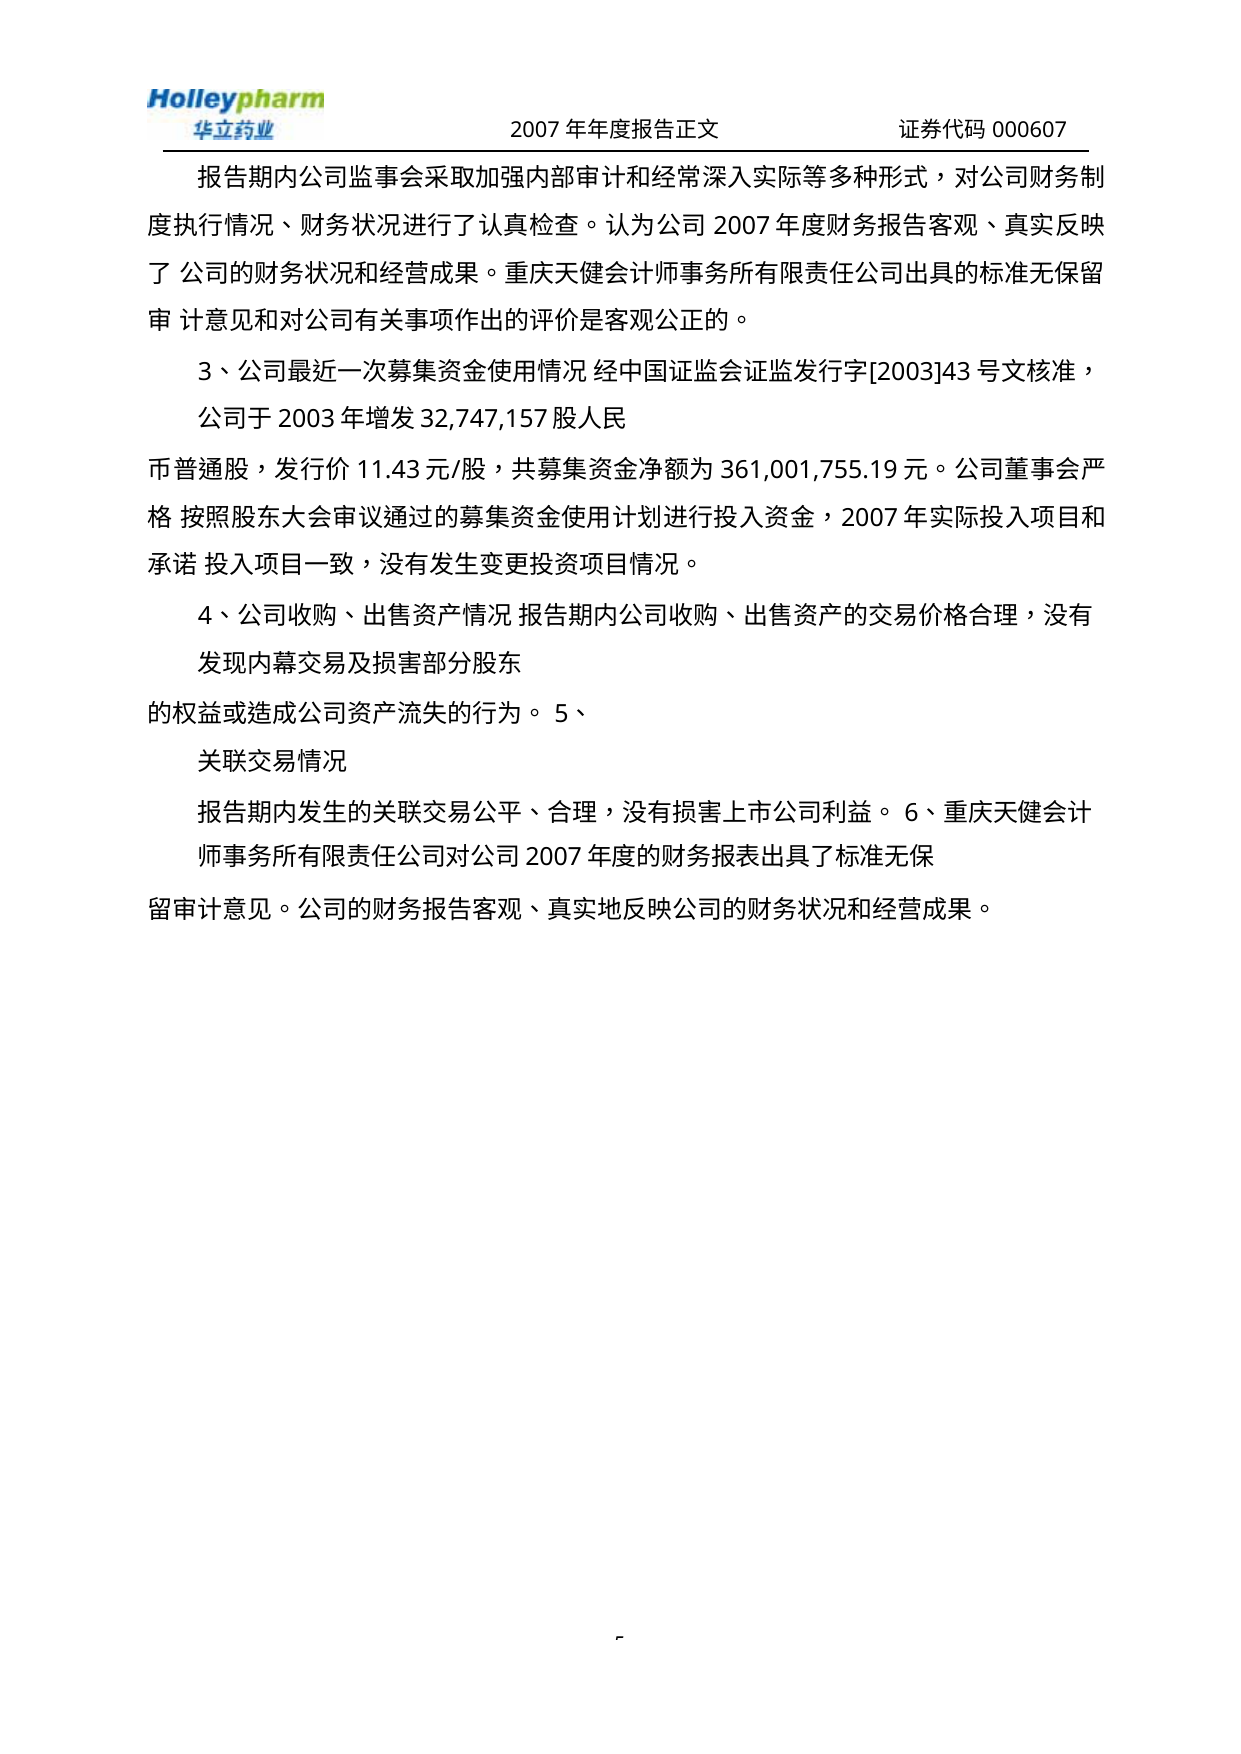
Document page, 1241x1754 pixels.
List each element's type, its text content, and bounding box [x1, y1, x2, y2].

text 的权益或造成公司资产流失的行为。 5、关联交易情况 [148, 696, 614, 778]
picture [147, 89, 324, 140]
text 4、公司收购、出售资产情况 报告期内公司收购、出售资产的交易价格合理，没有发现内幕交易及损害部分股东 [198, 598, 1106, 679]
text 报告期内发生的关联交易公平、合理，没有损害上市公司利益。 6、重庆天健会计师事务所有限责任公司对公司2007年度的财务报表出具了标准无保 [198, 794, 1106, 873]
text 报告期内公司监事会采取加强内部审计和经常深入实际等多种形式，对公司财务制 度执行情况、财务状况进行了认真检查。认为公司2007年度财务报告客观、真实反映了 公司的财务状况和经营成果。重庆天健会计师事务所有限责任公司出具的标准无保留审 计意见和对公司有关事项作出的评价是客观公正的。 [148, 160, 1106, 337]
text 2007 年年度报告正文 证券代码 000607 [510, 114, 1106, 144]
text 币普通股，发行价11.43元/股，共募集资金净额为361,001,755.19元。公司董事会严格 按照股东大会审议通过的募集资金使用计划进行投入资金，2007年实际投入项目和承诺 投入项目一致，没有发生变更投资项目情况。 [148, 452, 1106, 581]
text 3、公司最近一次募集资金使用情况 经中国证监会证监发行字[2003]43号文核准，公司于2003年增发32,747,157股人民 [198, 353, 1106, 435]
text 留审计意见。公司的财务报告客观、真实地反映公司的财务状况和经营成果。 [148, 891, 1117, 926]
